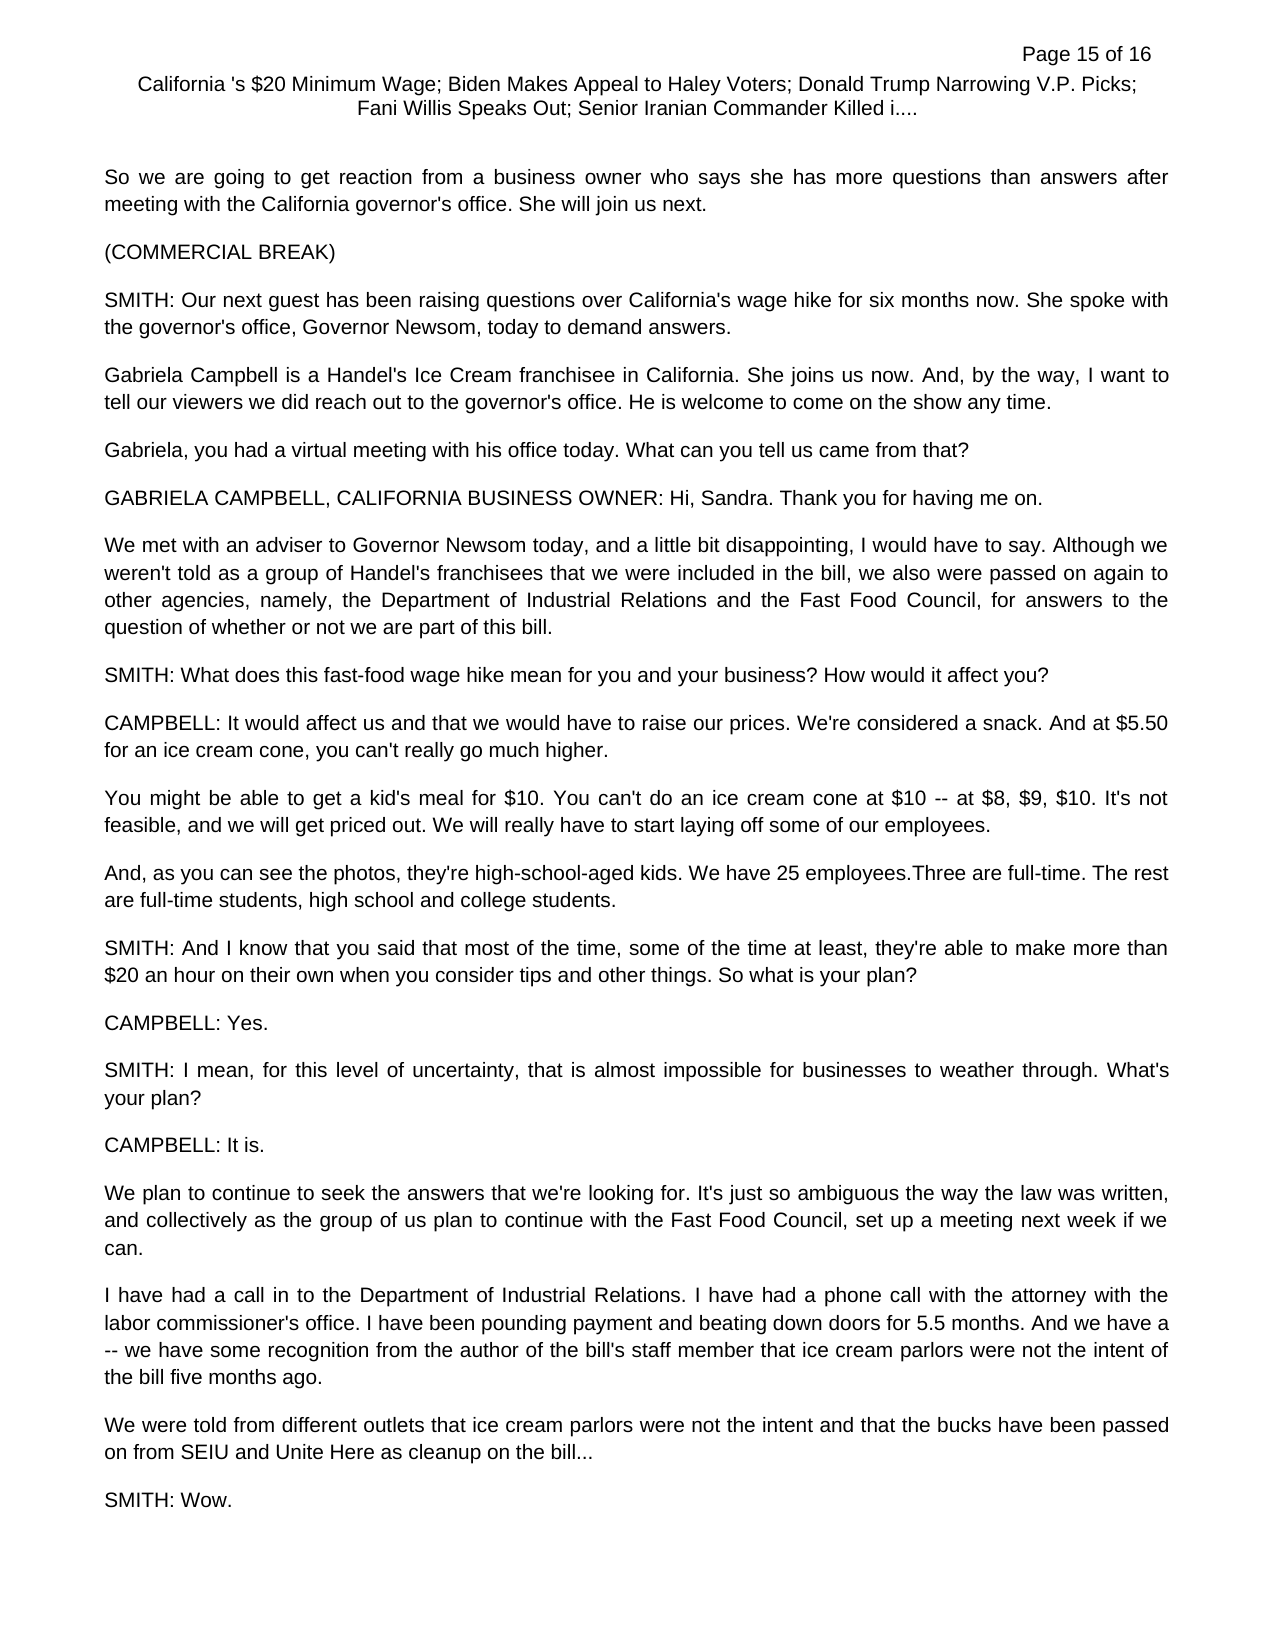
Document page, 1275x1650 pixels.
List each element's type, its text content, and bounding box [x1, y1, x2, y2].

text So we are going to get reaction from a business owner who says she has more questions than answers after meeting with the California governor's office. She will join us next. [104, 161, 1171, 216]
text Gabriela, you had a virtual meeting with his office today. What can you tell us came from that? [104, 434, 1171, 461]
text SMITH: What does this fast-food wage hike mean for you and your business? How would it affect you? [104, 659, 1171, 686]
text SMITH: Wow. [104, 1484, 1171, 1511]
text CAMPBELL: It is. [104, 1130, 1171, 1157]
text I have had a call in to the Department of Industrial Relations. I have had a phone call with the attorney with the labor commissioner's office. I have been pounding payment and beating down doors for 5.5 months. And we have a -- we have some recognition from the author of the bill's staff member that ice cream parlors were not the intent of the bill five months ago. [104, 1280, 1171, 1388]
text And, as you can see the photos, they're high-school-aged kids. We have 25 employees.Three are full-time. The rest are full-time students, high school and college students. [104, 857, 1171, 911]
text We plan to continue to seek the answers that we're looking for. It's just so ambiguous the way the law was written, and collectively as the group of us plan to continue with the Fast Food Council, set up a meeting next week if we can. [104, 1178, 1171, 1259]
text We met with an adviser to Governor Newsom today, and a little bit disappointing, I would have to say. Although we weren't told as a group of Handel's franchisees that we were included in the bill, we also were passed on again to other agencies, namely, the Department of Industrial Relations and the Fast Food Council, for answers to the question of whether or not we are part of this bill. [104, 530, 1171, 638]
text SMITH: Our next guest has been raising questions over California's wage hike for six months now. She spoke with the governor's office, Governor Newsom, today to demand answers. [104, 284, 1171, 338]
text You might be able to get a kid's meal for $10. You can't do an ice cream cone at $10 -- at $8, $9, $10. It's not feasible, and we will get priced out. We will really have to start laying off some of our employees. [104, 782, 1171, 836]
text Gabriela Campbell is a Handel's Ice Cream franchisee in California. She joins us now. And, by the way, I want to tell our viewers we did reach out to the governor's office. He is welcome to come on the show any time. [104, 359, 1171, 413]
text CAMPBELL: It would affect us and that we would have to raise our prices. We're considered a snack. And at $5.50 for an ice cream cone, you can't really go much higher. [104, 707, 1171, 761]
text SMITH: I mean, for this level of uncertainty, that is almost impossible for businesses to weather through. What's your plan? [104, 1055, 1171, 1109]
text We were told from different outlets that ice cream parlors were not the intent and that the bucks have been passed on from SEIU and Unite Here as cleanup on the bill... [104, 1409, 1171, 1463]
text (COMMERCIAL BREAK) [104, 236, 1171, 263]
text GABRIELA CAMPBELL, CALIFORNIA BUSINESS OWNER: Hi, Sandra. Thank you for having me on. [104, 482, 1171, 509]
text CAMPBELL: Yes. [104, 1007, 1171, 1034]
text SMITH: And I know that you said that most of the time, some of the time at least, they're able to make more than $20 an hour on their own when you consider tips and other things. So what is your plan? [104, 932, 1171, 986]
